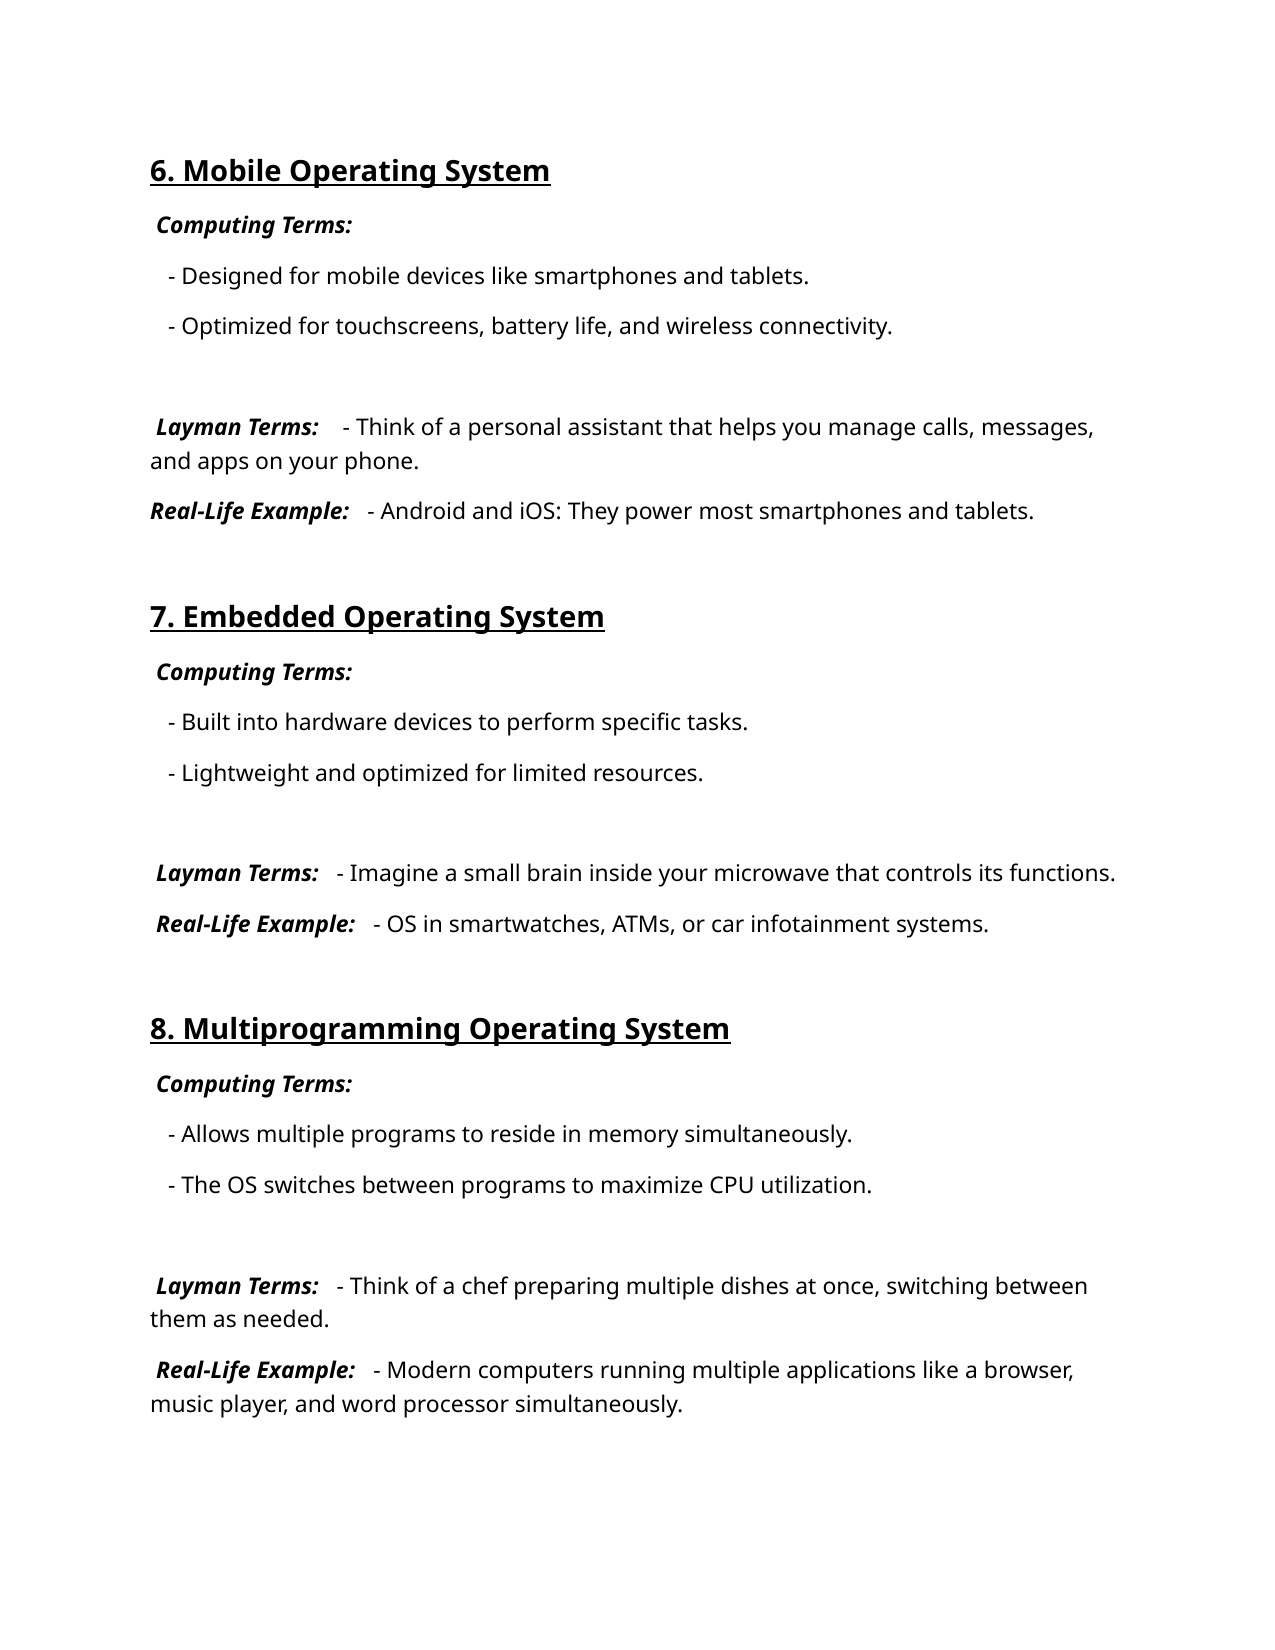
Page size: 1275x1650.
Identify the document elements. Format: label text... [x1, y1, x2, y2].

text 8. Multiprogramming Operating System [150, 1008, 1125, 1048]
text Real-Life Example: - Modern computers running multiple applications like a browser, music player, and word processor simultaneously. [150, 1354, 1125, 1419]
text - Lightweight and optimized for limited resources. [150, 756, 1125, 788]
text - Allows multiple programs to reside in memory simultaneously. [150, 1118, 1125, 1150]
text Computing Terms: [150, 209, 1125, 241]
text - Optimized for touchscreens, battery life, and wireless connectivity. [150, 310, 1125, 342]
text Layman Terms: - Think of a personal assistant that helps you manage calls, messages, and apps on your phone. [150, 411, 1125, 476]
text - Designed for mobile devices like smartphones and tablets. [150, 260, 1125, 291]
text Computing Terms: [150, 1068, 1125, 1099]
text - The OS switches between programs to maximize CPU utilization. [150, 1169, 1125, 1200]
text Layman Terms: - Think of a chef preparing multiple dishes at once, switching between them as needed. [150, 1270, 1125, 1335]
text - Built into hardware devices to perform specific tasks. [150, 706, 1125, 737]
text Real-Life Example: - Android and iOS: They power most smartphones and tablets. [150, 495, 1125, 527]
text Real-Life Example: - OS in smartwatches, ATMs, or car infotainment systems. [150, 908, 1125, 939]
text 6. Mobile Operating System [150, 150, 1125, 190]
text Computing Terms: [150, 656, 1125, 687]
text Layman Terms: - Imagine a small brain inside your microwave that controls its functions. [150, 857, 1125, 888]
text 7. Embedded Operating System [150, 596, 1125, 636]
